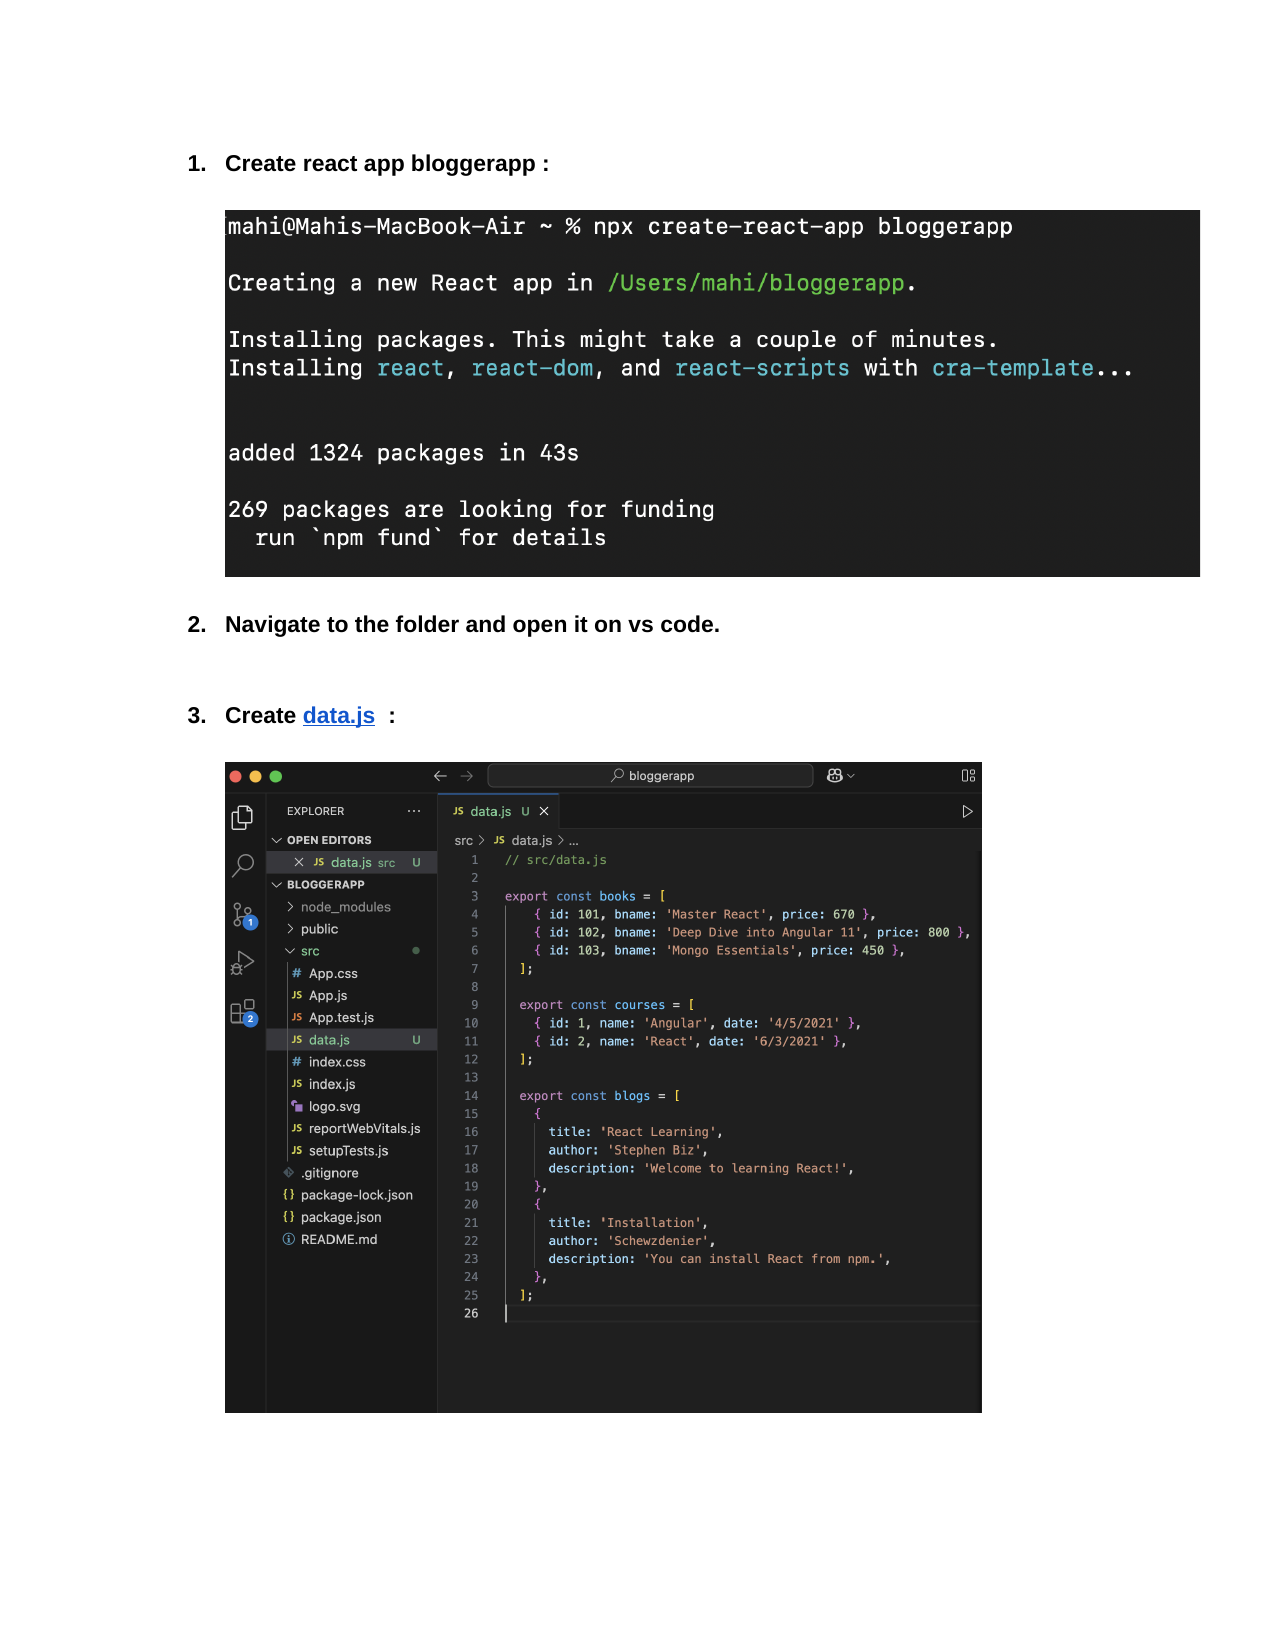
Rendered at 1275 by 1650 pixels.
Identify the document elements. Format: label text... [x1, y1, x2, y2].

picture [225, 762, 982, 1413]
list Navigate to the folder and open it on vs code. [187, 611, 1125, 637]
picture [225, 210, 1200, 577]
